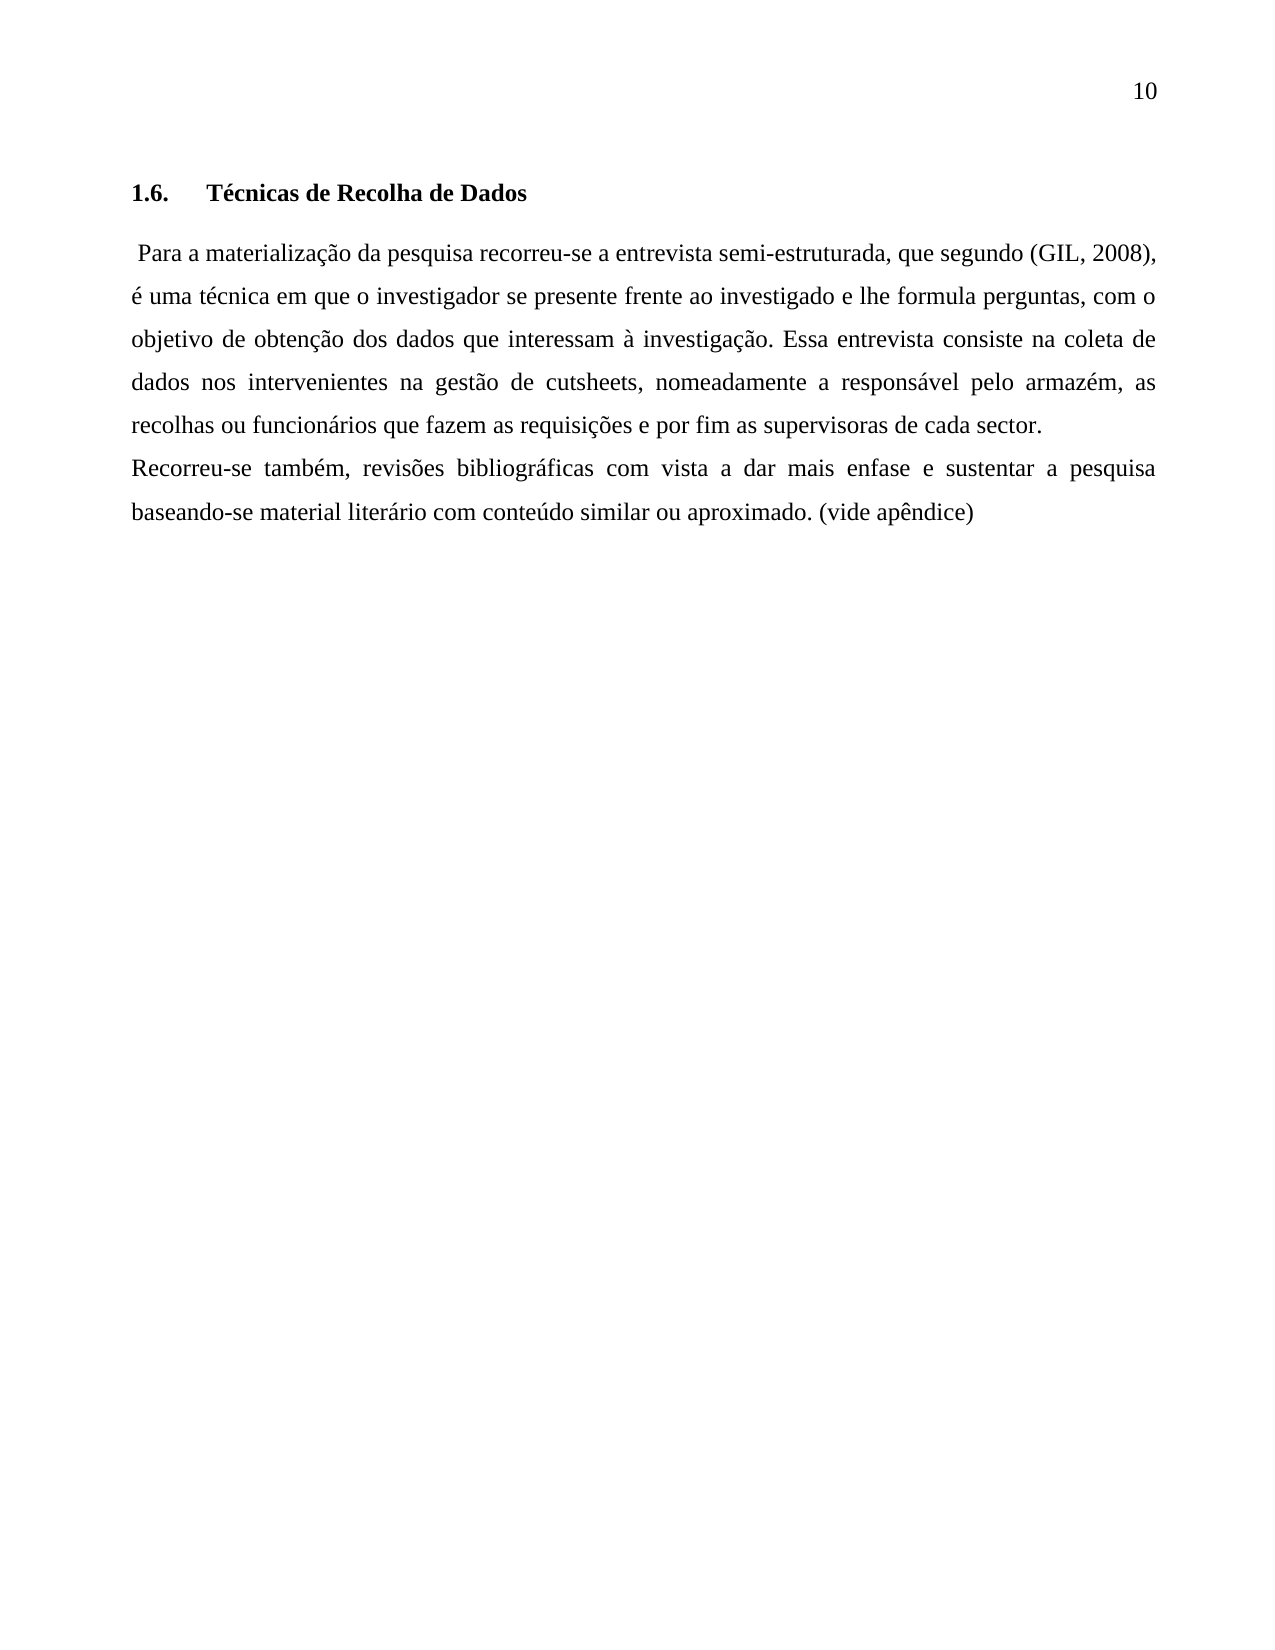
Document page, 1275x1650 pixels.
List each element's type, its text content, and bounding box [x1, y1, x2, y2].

subtitle Técnicas de Recolha de Dados [131, 178, 1157, 207]
text Para a materialização da pesquisa recorreu-se a entrevista semi-estruturada, que segundo (GIL, 2008), é uma técnica em que o investigador se presente frente ao investigado e lhe formula perguntas, com o objetivo de obtenção dos dados que interessam à investigação. Essa entrevista consiste na coleta de dados nos intervenientes na gestão de cutsheets, nomeadamente a responsável pelo armazém, as recolhas ou funcionários que fazem as requisições e por fim as supervisoras de cada sector. [131, 238, 1157, 439]
text Recorreu-se também, revisões bibliográficas com vista a dar mais enfase e sustentar a pesquisa baseando-se material literário com conteúdo similar ou aproximado. (vide apêndice) [131, 453, 1157, 525]
